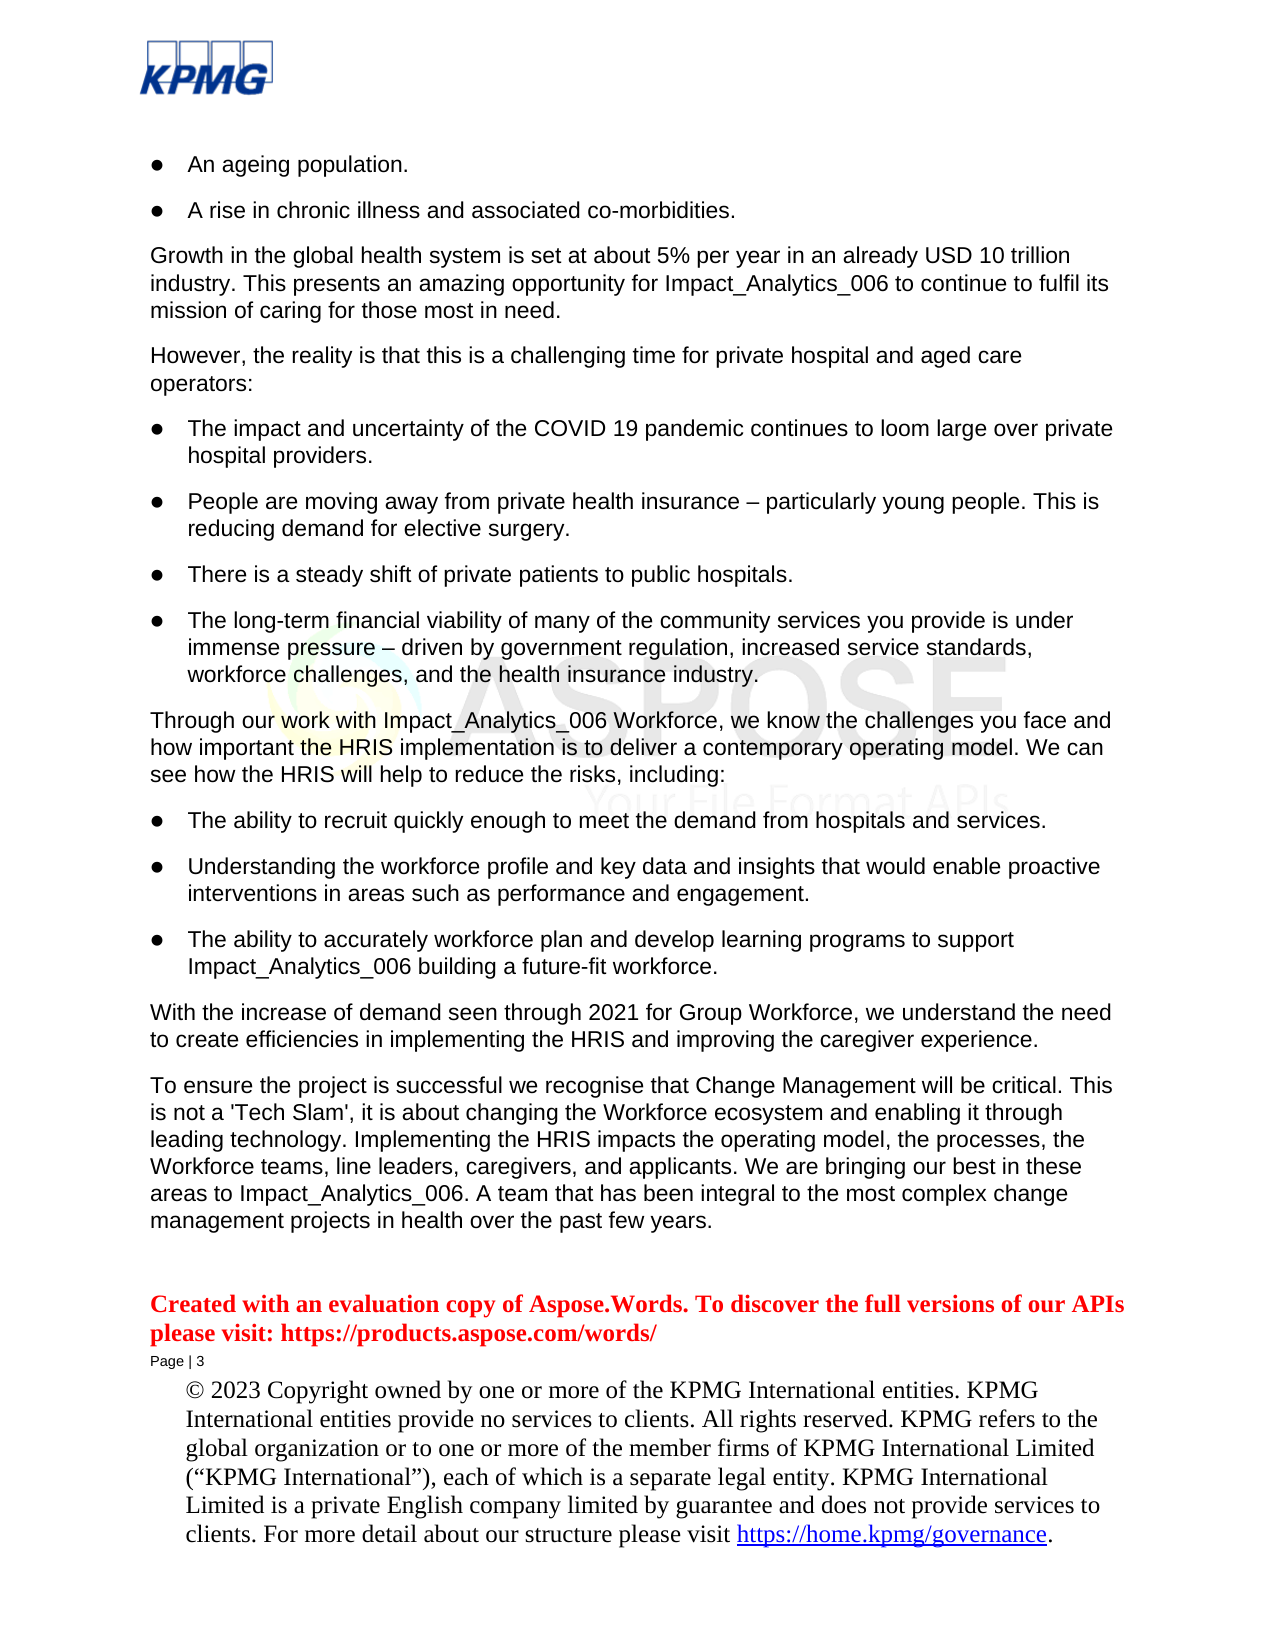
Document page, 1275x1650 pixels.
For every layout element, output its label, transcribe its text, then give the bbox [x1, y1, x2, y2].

list An ageing population. [150, 150, 1125, 177]
text Through our work with Impact_Analytics_006 Workforce, we know the challenges you face and how important the HRIS implementation is to deliver a contemporary operating model. We can see how the HRIS will help to reduce the risks, including: [150, 706, 1125, 787]
list Understanding the workforce profile and key data and insights that would enable proactive interventions in areas such as performance and engagement. [150, 852, 1125, 906]
text However, the reality is that this is a challenging time for private hospital and aged care operators: [150, 342, 1125, 396]
text With the increase of demand seen through 2021 for Group Workforce, we understand the need to create efficiencies in implementing the HRIS and improving the caregiver experience. [150, 998, 1125, 1052]
list The ability to recruit quickly enough to meet the demand from hospitals and services. [150, 806, 1125, 833]
list There is a steady shift of private patients to public hospitals. [150, 560, 1125, 587]
list The impact and uncertainty of the COVID 19 pandemic continues to loom large over private hospital providers. [150, 414, 1125, 469]
picture [118, 0, 302, 136]
list A rise in chronic illness and associated co-morbidities. [150, 196, 1125, 223]
list People are moving away from private health insurance – particularly young people. This is reducing demand for elective surgery. [150, 487, 1125, 542]
list The ability to accurately workforce plan and develop learning programs to support Impact_Analytics_006 building a future-fit workforce. [150, 925, 1125, 979]
list The long-term financial viability of many of the community services you provide is under immense pressure – driven by government regulation, increased service standards, workforce challenges, and the health insurance industry. [150, 606, 1125, 687]
text Growth in the global health system is set at about 5% per year in an already USD 10 trillion industry. This presents an amazing opportunity for Impact_Analytics_006 to continue to fulfil its mission of caring for those most in need. [150, 242, 1125, 323]
text To ensure the project is successful we recognise that Change Management will be critical. This is not a 'Tech Slam', it is about changing the Workforce ecosystem and enabling it through leading technology. Implementing the HRIS impacts the operating model, the processes, the Workforce teams, line leaders, caregivers, and applicants. We are bringing our best in these areas to Impact_Analytics_006. A team that has been integral to the most complex change management projects in health over the past few years. [150, 1071, 1125, 1233]
